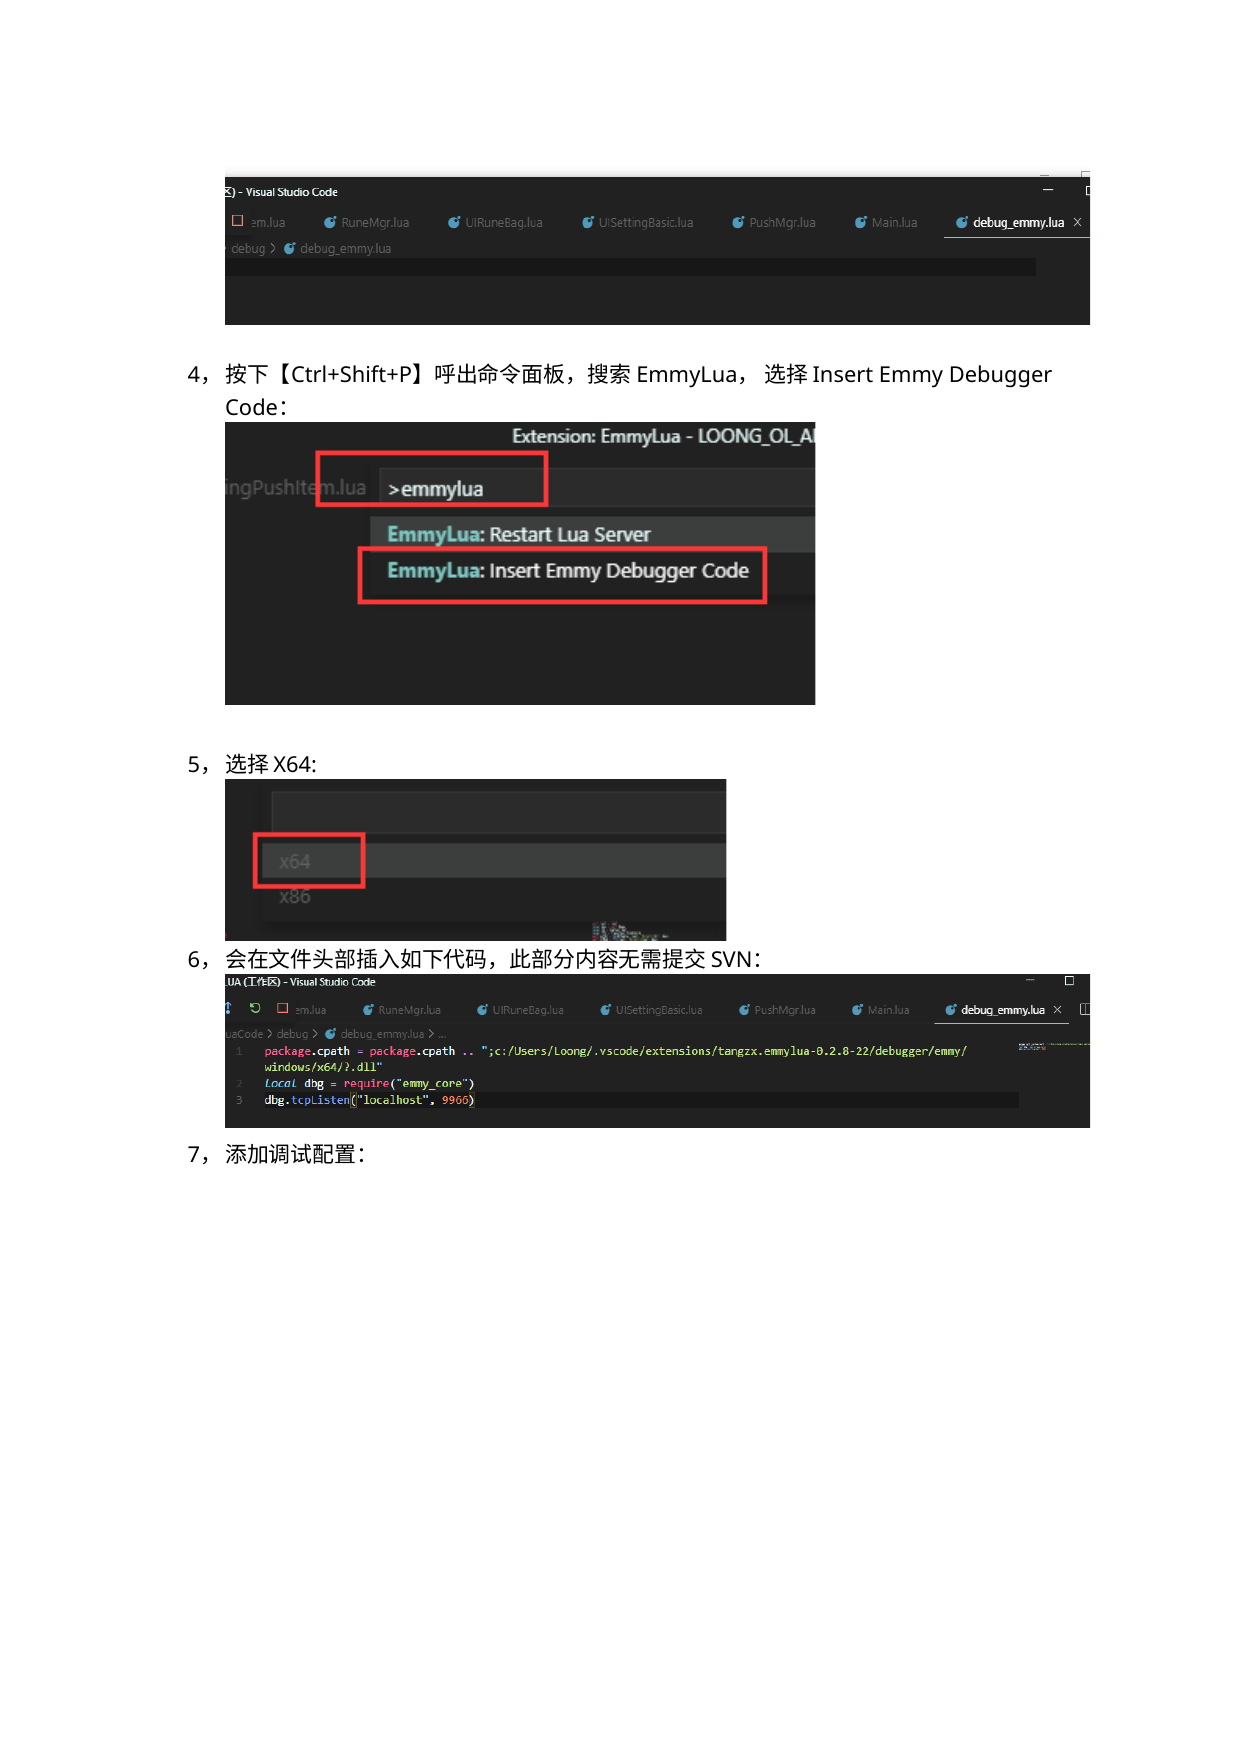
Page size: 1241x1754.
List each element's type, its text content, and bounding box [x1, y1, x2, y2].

picture [225, 974, 1091, 1128]
picture [225, 162, 1091, 325]
list 会在文件头部插入如下代码，此部分内容无需提交SVN： [187, 942, 1053, 974]
picture [225, 422, 816, 705]
list 添加调试配置： [187, 1137, 1053, 1169]
picture [225, 779, 727, 941]
list 按下【Ctrl+Shift+P】呼出命令面板，搜索EmmyLua， 选择Insert Emmy Debugger Code： [187, 357, 1053, 422]
list 选择X64: [187, 747, 1053, 779]
